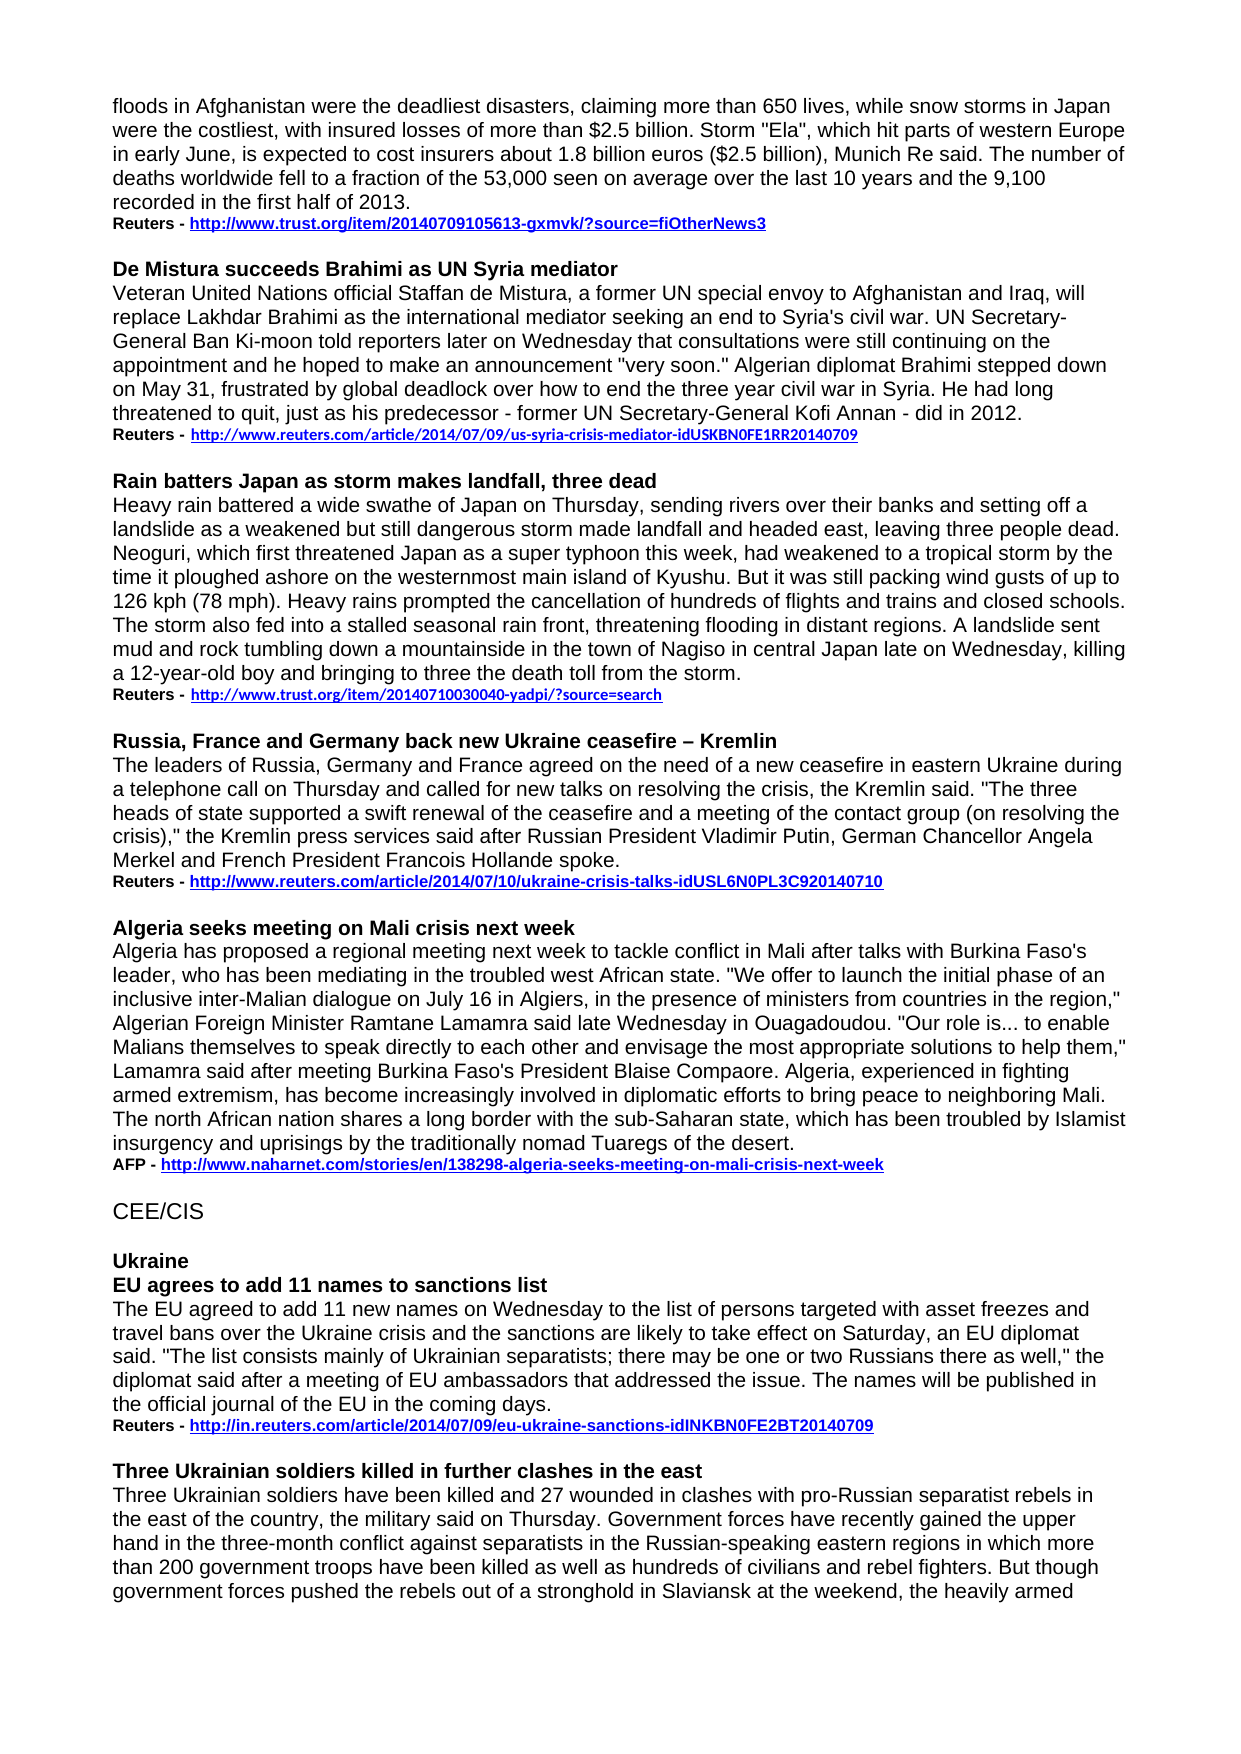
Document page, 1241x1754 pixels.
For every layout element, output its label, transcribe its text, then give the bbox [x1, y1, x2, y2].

text The leaders of Russia, Germany and France agreed on the need of a new ceasefire in eastern Ukraine during a telephone call on Thursday and called for new talks on resolving the crisis, the Kremlin said. "The three heads of state supported a swift renewal of the ceasefire and a meeting of the contact group (on resolving the crisis)," the Kremlin press services said after Russian President Vladimir Putin, German Chancellor Angela Merkel and French President Francois Hollande spoke. [112, 752, 1128, 872]
text Reuters - http://www.trust.org/item/20140709105613-gxmvk/?source=fiOtherNews3 [112, 213, 1128, 233]
text Algeria has proposed a regional meeting next week to tackle conflict in Mali after talks with Burkina Faso's leader, who has been mediating in the troubled west African state. "We offer to launch the initial phase of an inclusive inter-Malian dialogue on July 16 in Algiers, in the presence of ministers from countries in the region," Algerian Foreign Minister Ramtane Lamamra said late Wednesday in Ouagadoudou. "Our role is... to enable Malians themselves to speak directly to each other and envisage the most appropriate solutions to help them," Lamamra said after meeting Burkina Faso's President Blaise Compaore. Algeria, experienced in fighting armed extremism, has become increasingly involved in diplomatic efforts to bring peace to neighboring Mali. [112, 939, 1128, 1107]
text Ukraine [112, 1248, 1128, 1272]
text Rain batters Japan as storm makes landfall, three dead [112, 469, 1128, 493]
text Reuters - http://www.trust.org/item/20140710030040-yadpi/?source=search [112, 684, 1128, 704]
text Veteran United Nations official Staffan de Mistura, a former UN special envoy to Afghanistan and Iraq, will replace Lakhdar Brahimi as the international mediator seeking an end to Syria's civil war. UN Secretary-General Ban Ki-moon told reporters later on Wednesday that consultations were still continuing on the appointment and he hoped to make an announcement "very soon." Algerian diplomat Brahimi stepped down on May 31, frustrated by global deadlock over how to end the three year civil war in Syria. He had long threatened to quit, just as his predecessor - former UN Secretary-General Kofi Annan - did in 2012. [112, 281, 1128, 424]
text Three Ukrainian soldiers killed in further clashes in the east [112, 1459, 1128, 1483]
text CEE/CIS [112, 1198, 1128, 1224]
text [112, 1483, 1128, 1603]
text Reuters - http://www.reuters.com/article/2014/07/10/ukraine-crisis-talks-idUSL6N0PL3C920140710 [112, 872, 1128, 891]
text Reuters - http://in.reuters.com/article/2014/07/09/eu-ukraine-sanctions-idINKBN0FE2BT20140709 [112, 1416, 1128, 1435]
text EU agrees to add 11 names to sanctions list [112, 1272, 1128, 1296]
text Neoguri, which first threatened Japan as a super typhoon this week, had weakened to a tropical storm by the time it ploughed ashore on the westernmost main island of Kyushu. But it was still packing wind gusts of up to 126 kph (78 mph). Heavy rains prompted the cancellation of hundreds of flights and trains and closed schools. The storm also fed into a stalled seasonal rain front, threatening flooding in distant regions. A landslide sent mud and rock tumbling down a mountainside in the town of Nagiso in central Japan late on Wednesday, killing a 12-year-old boy and bringing to three the death toll from the storm. [112, 541, 1128, 684]
text AFP - http://www.naharnet.com/stories/en/138298-algeria-seeks-meeting-on-mali-crisis-next-week [112, 1155, 1128, 1174]
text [112, 94, 1128, 213]
text The north African nation shares a long border with the sub-Saharan state, which has been troubled by Islamist insurgency and uprisings by the traditionally nomad Tuaregs of the desert. [112, 1107, 1128, 1155]
text Reuters - http://www.reuters.com/article/2014/07/09/us-syria-crisis-mediator-idUSKBN0FE1RR20140709 [112, 424, 1128, 445]
text De Mistura succeeds Brahimi as UN Syria mediator [112, 257, 1128, 281]
text Heavy rain battered a wide swathe of Japan on Thursday, sending rivers over their banks and setting off a landslide as a weakened but still dangerous storm made landfall and headed east, leaving three people dead. [112, 493, 1128, 541]
text The EU agreed to add 11 new names on Wednesday to the list of persons targeted with asset freezes and travel bans over the Ukraine crisis and the sanctions are likely to take effect on Saturday, an EU diplomat said. "The list consists mainly of Ukrainian separatists; there may be one or two Russians there as well," the diplomat said after a meeting of EU ambassadors that addressed the issue. The names will be published in the official journal of the EU in the coming days. [112, 1296, 1128, 1416]
text Russia, France and Germany back new Ukraine ceasefire – Kremlin [112, 728, 1128, 752]
text Algeria seeks meeting on Mali crisis next week [112, 915, 1128, 939]
